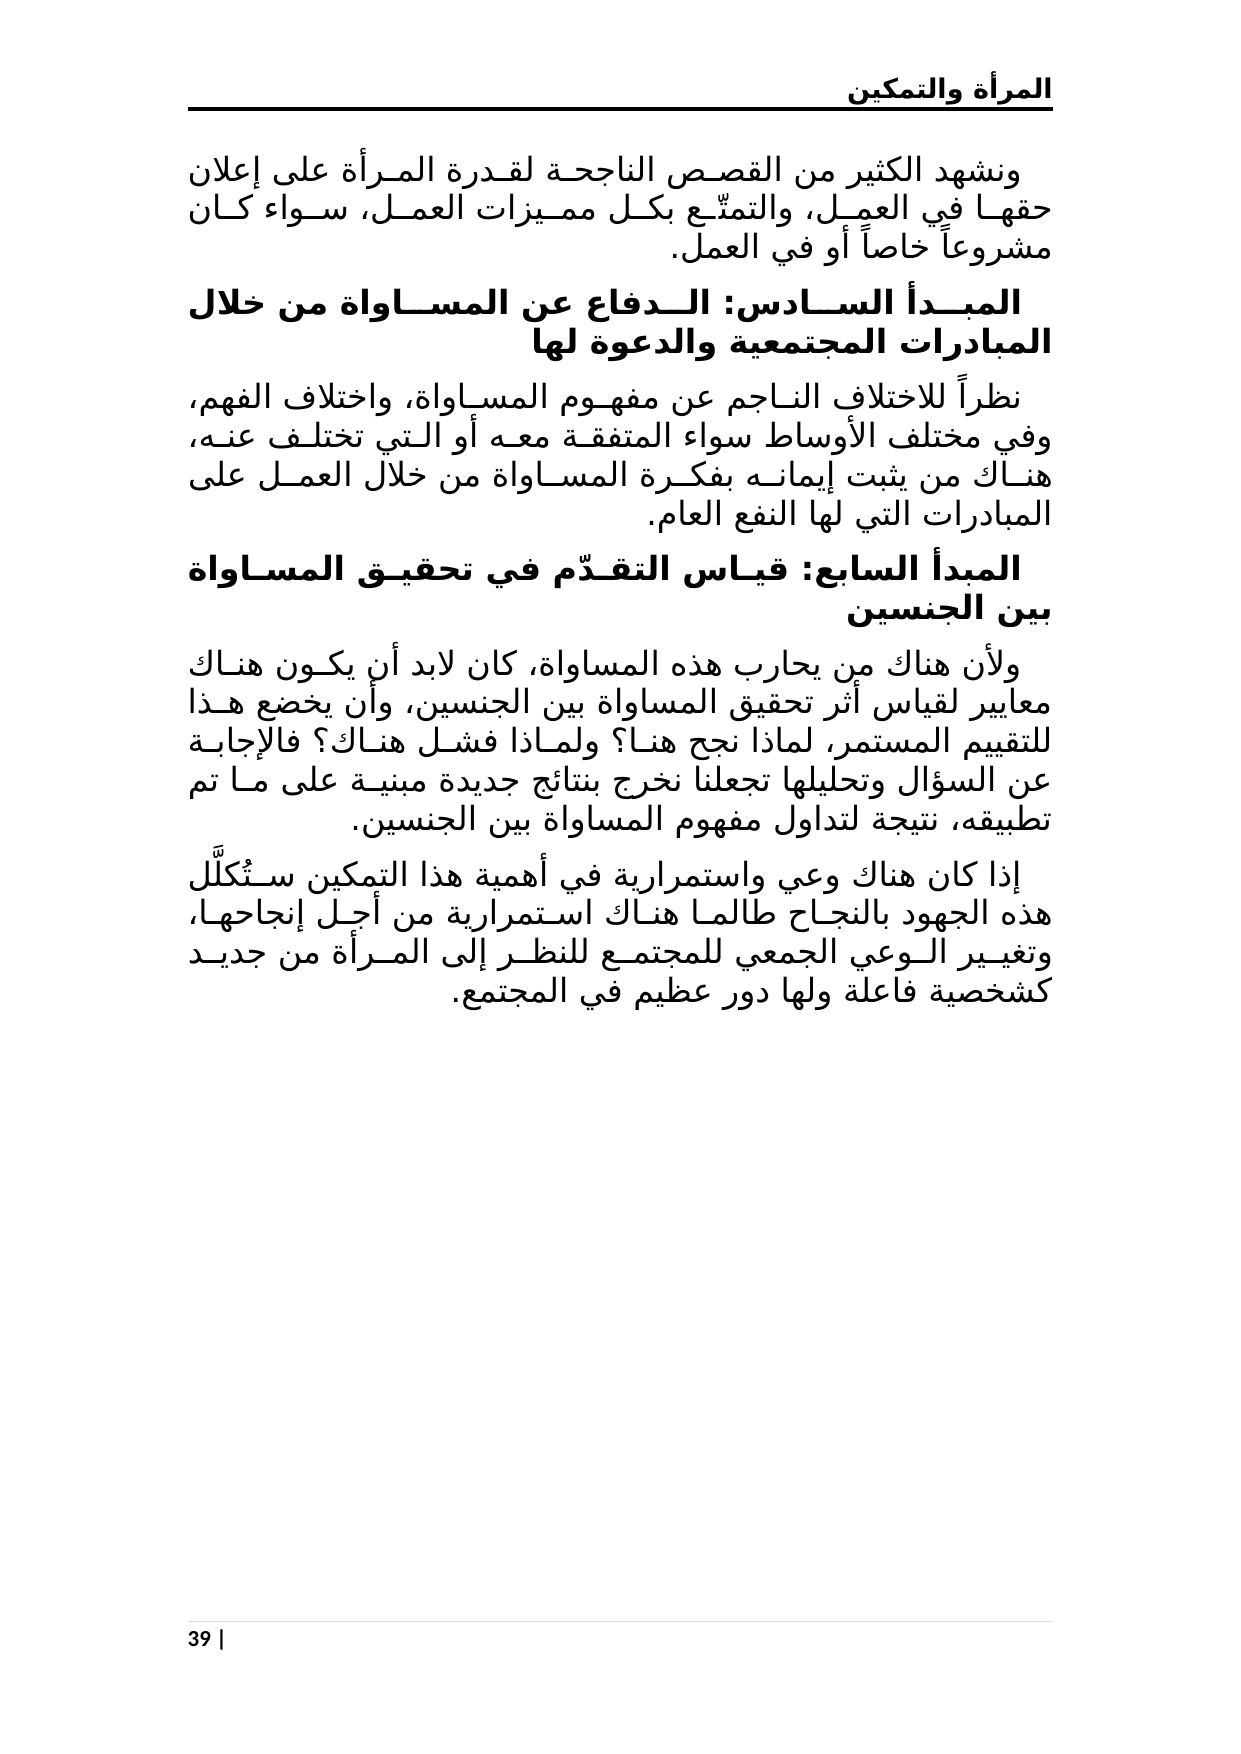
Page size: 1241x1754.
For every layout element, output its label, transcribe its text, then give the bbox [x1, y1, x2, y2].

text المبدأ السابع: قياس التقدّم في تحقيق المساواة بين الجنسين [187, 550, 1053, 627]
text ولأن هناك من يحارب هذه المساواة، كان لابد أن يكون هناك معايير لقياس أثر تحقيق المساواة بين الجنسين، وأن يخضع هذا للتقييم المستمر، لماذا نجح هنا؟ ولماذا فشل هناك؟ فالإجابة عن السؤال وتحليلها تجعلنا نخرج بنتائج جديدة مبنية على ما تم تطبيقه، نتيجة لتداول مفهوم المساواة بين الجنسين. [187, 644, 1053, 838]
text نظراً للاختلاف الناجم عن مفهوم المساواة، واختلاف الفهم، وفي مختلف الأوساط سواء المتفقة معه أو التي تختلف عنه، هناك من يثبت إيمانه بفكرة المساواة من خلال العمل على المبادرات التي لها النفع العام. [187, 378, 1053, 533]
subtitle إذا كان هناك وعي واستمرارية في أهمية هذا التمكين ستُكلَّل هذه الجهود بالنجاح طالما هناك استمرارية من أجل إنجاحها، وتغيير الوعي الجمعي للمجتمع للنظر إلى المرأة من جديد كشخصية فاعلة ولها دور عظيم في المجتمع. [187, 855, 1053, 1010]
text المبدأ السادس: الدفاع عن المساواة من خلال المبادرات المجتمعية والدعوة لها [187, 283, 1053, 361]
text ونشهد الكثير من القصص الناجحة لقدرة المرأة على إعلان حقها في العمل، والتمتّع بكل مميزات العمل، سواء كان مشروعاً خاصاً أو في العمل. [187, 150, 1053, 267]
